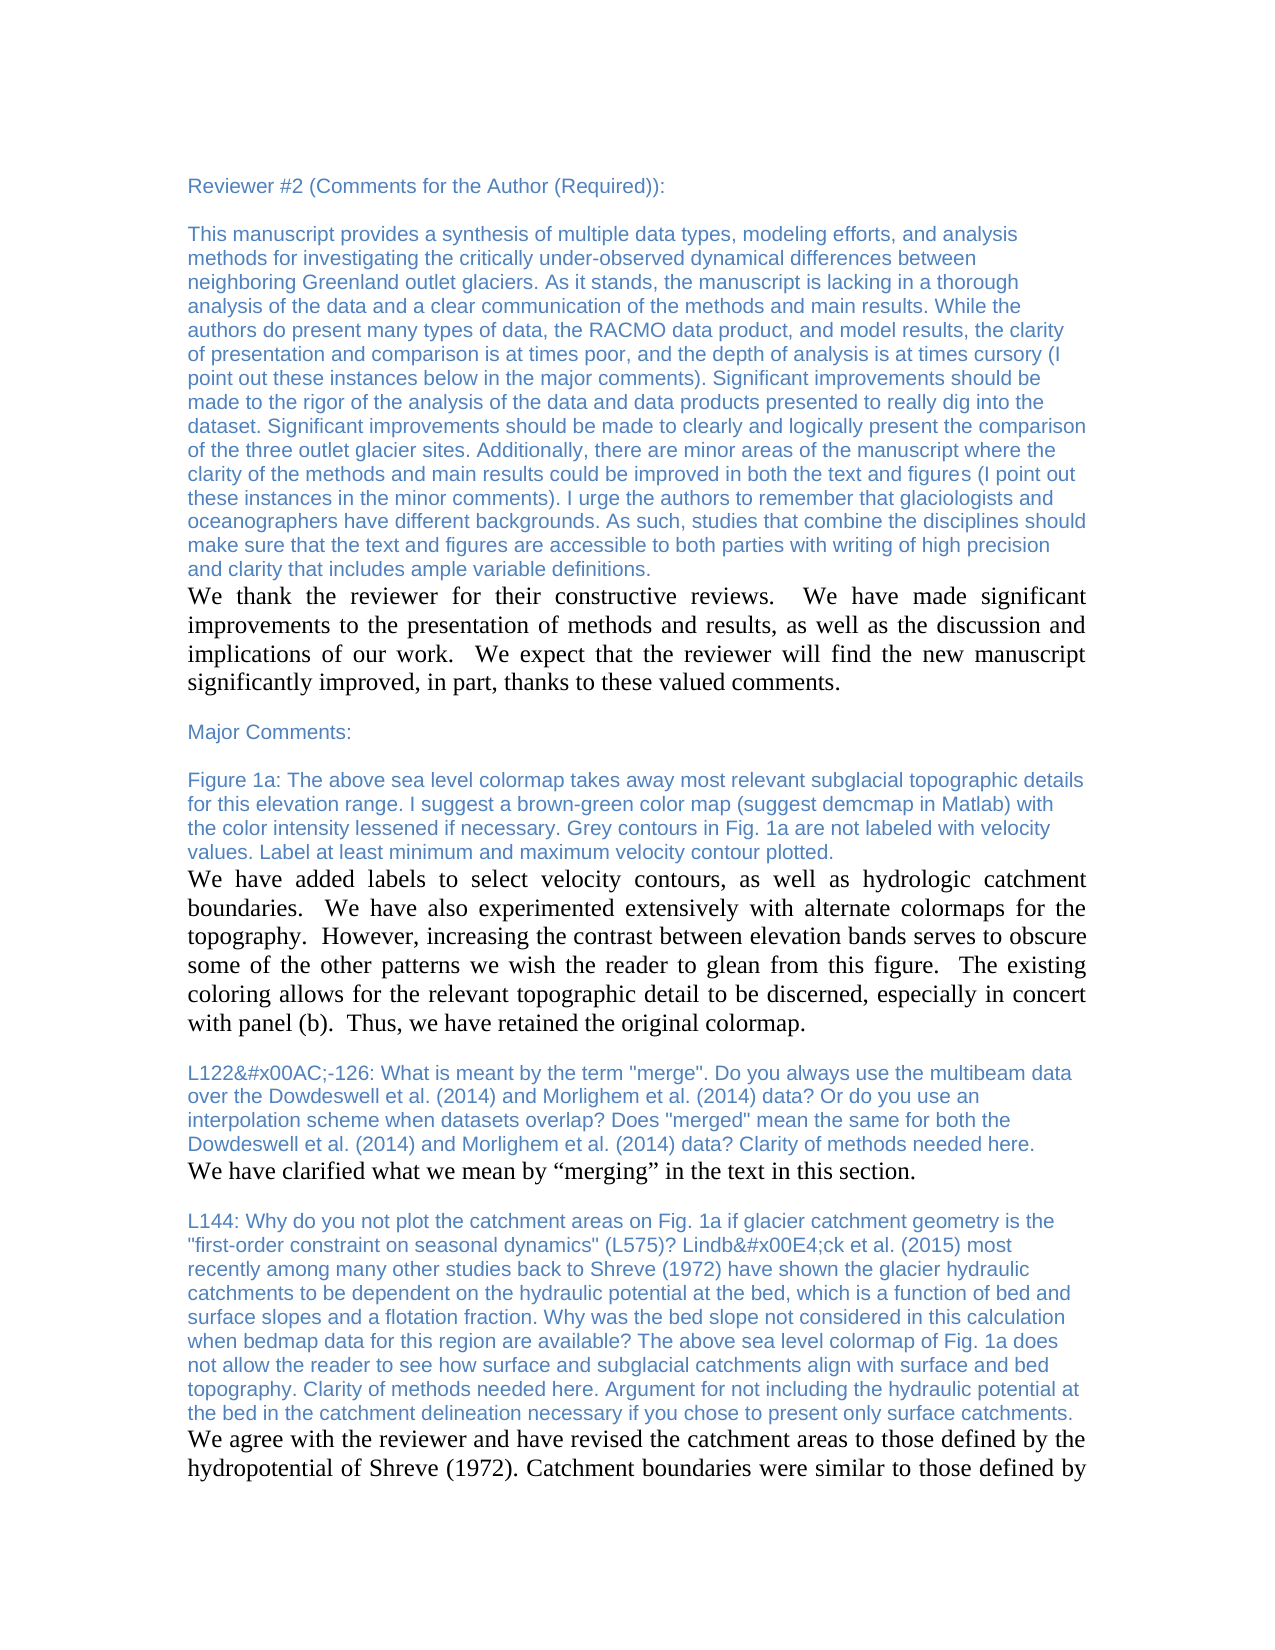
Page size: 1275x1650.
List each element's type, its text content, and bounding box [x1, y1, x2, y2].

text Major Comments: [187, 720, 1087, 744]
text Figure 1a: The above sea level colormap takes away most relevant subglacial topographic details for this elevation range. I suggest a brown-green color map (suggest demcmap in Matlab) with the color intensity lessened if necessary. Grey contours in Fig. 1a are not labeled with velocity values. Label at least minimum and maximum velocity contour plotted. [187, 768, 1087, 864]
text L122&#x00AC;-126: What is meant by the term "merge". Do you always use the multibeam data over the Dowdeswell et al. (2014) and Morlighem et al. (2014) data? Or do you use an interpolation scheme when datasets overlap? Does "merged" mean the same for both the Dowdeswell et al. (2014) and Morlighem et al. (2014) data? Clarity of methods needed here. [187, 1060, 1087, 1156]
text Reviewer #2 (Comments for the Author (Required)): [187, 174, 1087, 198]
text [187, 1424, 1087, 1482]
text L144: Why do you not plot the catchment areas on Fig. 1a if glacier catchment geometry is the "first-order constraint on seasonal dynamics" (L575)? Lindb&#x00E4;ck et al. (2015) most recently among many other studies back to Shreve (1972) have shown the glacier hydraulic catchments to be dependent on the hydraulic potential at the bed, which is a function of bed and surface slopes and a flotation fraction. Why was the bed slope not considered in this calculation when bedmap data for this region are available? The above sea level colormap of Fig. 1a does not allow the reader to see how surface and subglacial catchments align with surface and bed topography. Clarity of methods needed here. Argument for not including the hydraulic potential at the bed in the catchment delineation necessary if you chose to present only surface catchments. [187, 1209, 1087, 1424]
text We thank the reviewer for their constructive reviews. We have made significant improvements to the presentation of methods and results, as well as the discussion and implications of our work. We expect that the reviewer will find the new manuscript significantly improved, in part, thanks to these valued comments. [187, 581, 1087, 696]
text We have added labels to select velocity contours, as well as hydrologic catchment boundaries. We have also experimented extensively with alternate colormaps for the topography. However, increasing the contrast between elevation bands serves to obscure some of the other patterns we wish the reader to glean from this figure. The existing coloring allows for the relevant topographic detail to be discerned, especially in concert with panel (b). Thus, we have retained the original colormap. [187, 864, 1087, 1036]
text This manuscript provides a synthesis of multiple data types, modeling efforts, and analysis methods for investigating the critically under-observed dynamical differences between neighboring Greenland outlet glaciers. As it stands, the manuscript is lacking in a thorough analysis of the data and a clear communication of the methods and main results. While the authors do present many types of data, the RACMO data product, and model results, the clarity of presentation and comparison is at times poor, and the depth of analysis is at times cursory (I point out these instances below in the major comments). Significant improvements should be made to the rigor of the analysis of the data and data products presented to really dig into the dataset. Significant improvements should be made to clearly and logically present the comparison of the three outlet glacier sites. Additionally, there are minor areas of the manuscript where the clarity of the methods and main results could be improved in both the text and figures (I point out these instances in the minor comments). I urge the authors to remember that glaciologists and oceanographers have different backgrounds. As such, studies that combine the disciplines should make sure that the text and figures are accessible to both parties with writing of high precision and clarity that includes ample variable definitions. [187, 222, 1087, 581]
text We have clarified what we mean by “merging” in the text in this section. [187, 1156, 1087, 1185]
